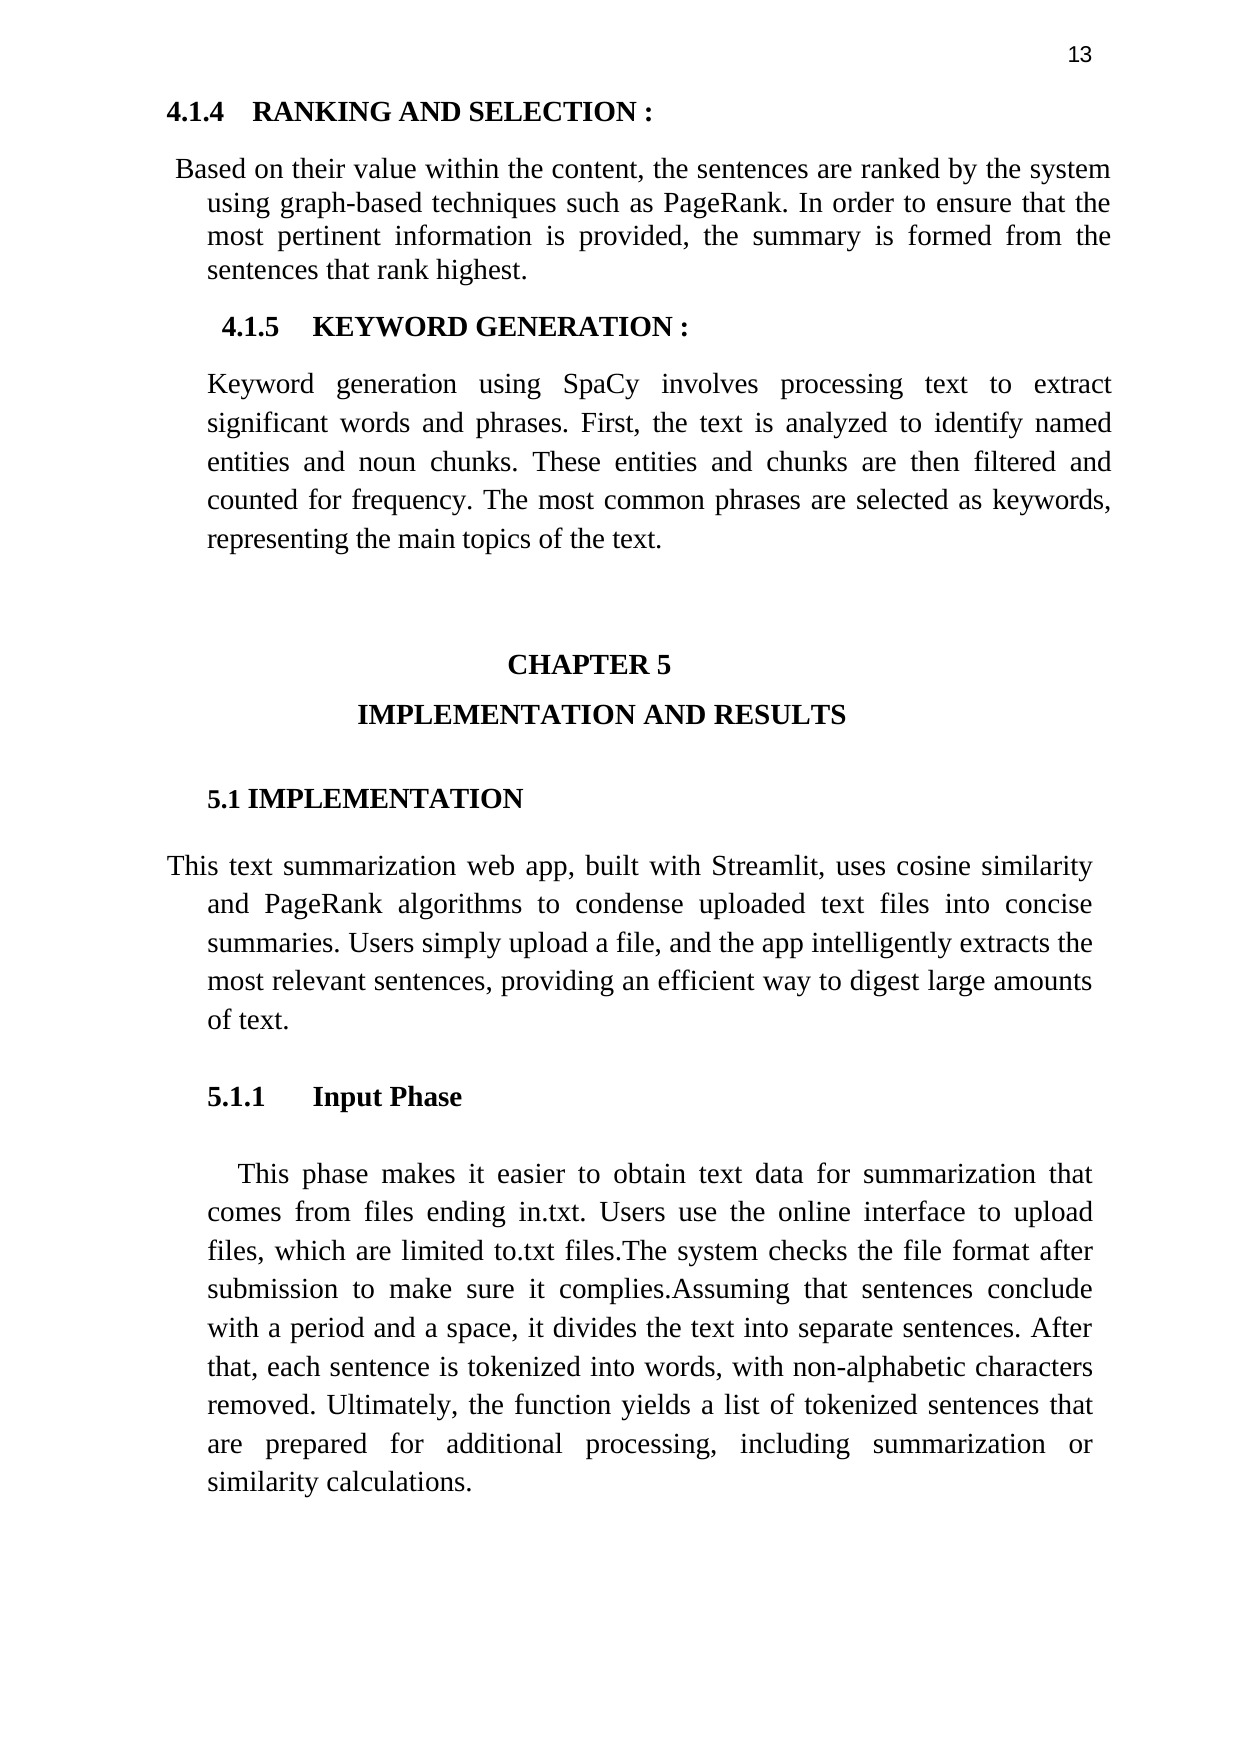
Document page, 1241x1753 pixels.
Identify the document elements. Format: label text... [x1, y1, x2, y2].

text 4.1.4 RANKING AND SELECTION : [166, 94, 1112, 127]
text Keyword generation using SpaCy involves processing text to extract significant words and phrases. First, the text is analyzed to identify named entities and noun chunks. These entities and chunks are then filtered and counted for frequency. The most common phrases are selected as keywords, representing the main topics of the text. [166, 367, 1112, 554]
text This phase makes it easier to obtain text data for summarization that comes from files ending in.txt. Users use the online interface to upload files, which are limited to.txt files.The system checks the file format after submission to make sure it complies.Assuming that sentences conclude with a period and a space, it divides the text into separate sentences. After that, each sentence is tokenized into words, with non-alphabetic characters removed. Ultimately, the function yields a list of tokenized sentences that are prepared for additional processing, including summarization or similarity calculations. [167, 1156, 1094, 1498]
list Input Phase [207, 1079, 1094, 1112]
text Based on their value within the content, the sentences are ranked by the system using graph-based techniques such as PageRank. In order to ensure that the most pertinent information is provided, the summary is formed from the sentences that rank highest. [166, 151, 1112, 285]
list KEYWORD GENERATION : [222, 309, 1112, 343]
subtitle CHAPTER 5 IMPLEMENTATION AND RESULTS [357, 647, 949, 731]
text This text summarization web app, built with Streamlit, uses cosine similarity and PageRank algorithms to condense uploaded text files into concise summaries. Users simply upload a file, and the app intelligently extracts the most relevant sentences, providing an efficient way to digest large amounts of text. [167, 848, 1094, 1035]
subtitle IMPLEMENTATION [207, 781, 1117, 815]
